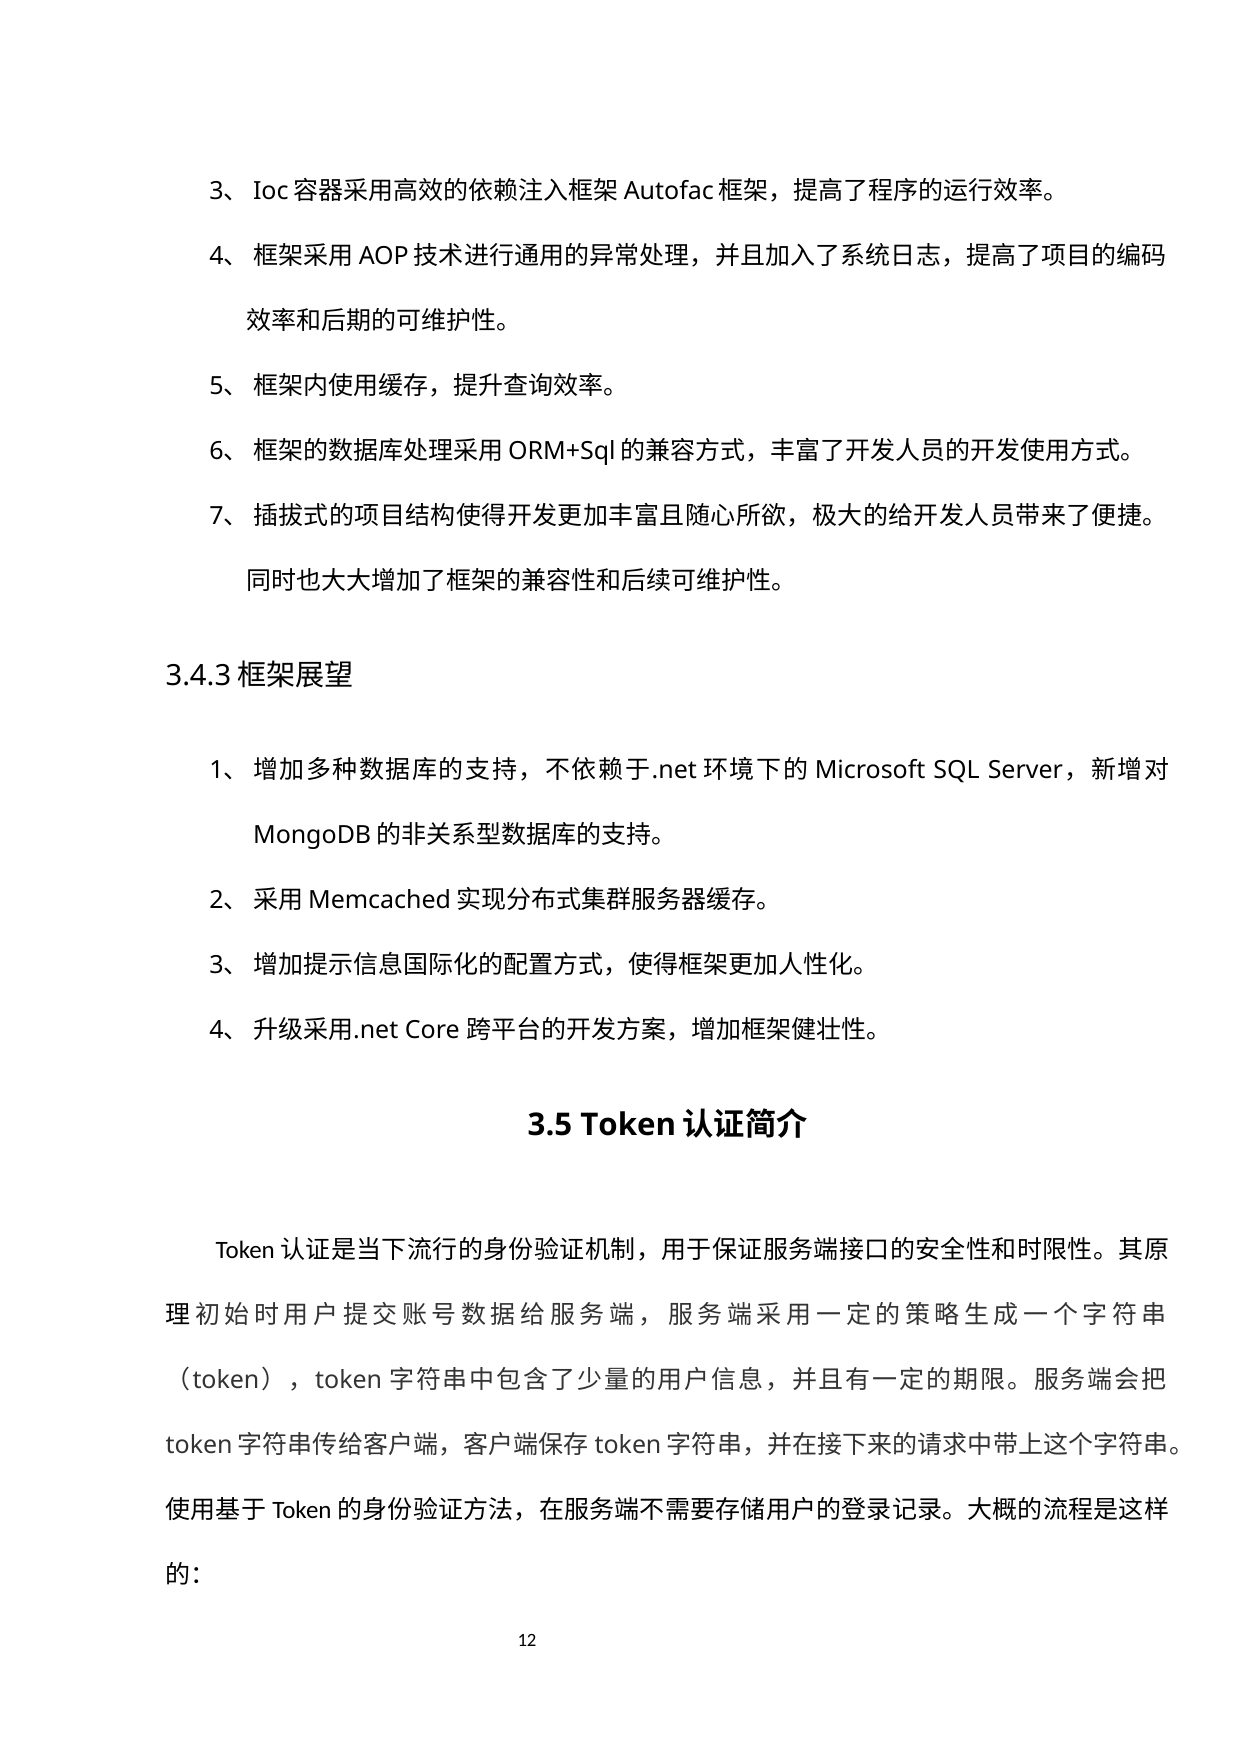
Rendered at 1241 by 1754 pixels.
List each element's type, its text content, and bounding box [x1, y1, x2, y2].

text Token认证是当下流行的身份验证机制，用于保证服务端接口的安全性和时限性。其原理初始时用户提交账号数据给服务端，服务端采用一定的策略生成一个字符串（token），token字符串中包含了少量的用户信息，并且有一定的期限。服务端会把token字符串传给客户端，客户端保存token字符串，并在接下来的请求中带上这个字符串。使用基于 Token 的身份验证方法，在服务端不需要存储用户的登录记录。大概的流程是这样的： [165, 1216, 1169, 1362]
list 升级采用.net Core 跨平台的开发方案，增加框架健壮性。 [209, 995, 1169, 1060]
subtitle 3.4.3框架展望 [165, 641, 1169, 706]
list Ioc容器采用高效的依赖注入框架Autofac框架，提高了程序的运行效率。 [209, 156, 1169, 221]
subtitle 3.5 Token认证简介 [165, 1089, 1169, 1154]
list 增加多种数据库的支持，不依赖于.net环境下的Microsoft SQL Server，新增对MongoDB的非关系型数据库的支持。 [209, 735, 1169, 865]
list 框架的数据库处理采用ORM+Sql的兼容方式，丰富了开发人员的开发使用方式。 [209, 416, 1169, 481]
text Token认证是当下流行的身份验证机制，用于保证服务端接口的安全性和时限性。其原理初始时用户提交账号数据给服务端，服务端采用一定的策略生成一个字符串（token），token字符串中包含了少量的用户信息，并且有一定的期限。服务端会把token字符串传给客户端，客户端保存token字符串，并在接下来的请求中带上这个字符串。使用基于 Token 的身份验证方法，在服务端不需要存储用户的登录记录。大概的流程是这样的： [165, 1396, 1169, 1606]
list 框架内使用缓存，提升查询效率。 [209, 351, 1169, 416]
list 框架采用AOP技术进行通用的异常处理，并且加入了系统日志，提高了项目的编码效率和后期的可维护性。 [209, 221, 1169, 351]
list 增加提示信息国际化的配置方式，使得框架更加人性化。 [209, 930, 1169, 995]
list 采用Memcached实现分布式集群服务器缓存。 [209, 865, 1169, 930]
list 插拔式的项目结构使得开发更加丰富且随心所欲，极大的给开发人员带来了便捷。同时也大大增加了框架的兼容性和后续可维护性。 [209, 481, 1169, 611]
